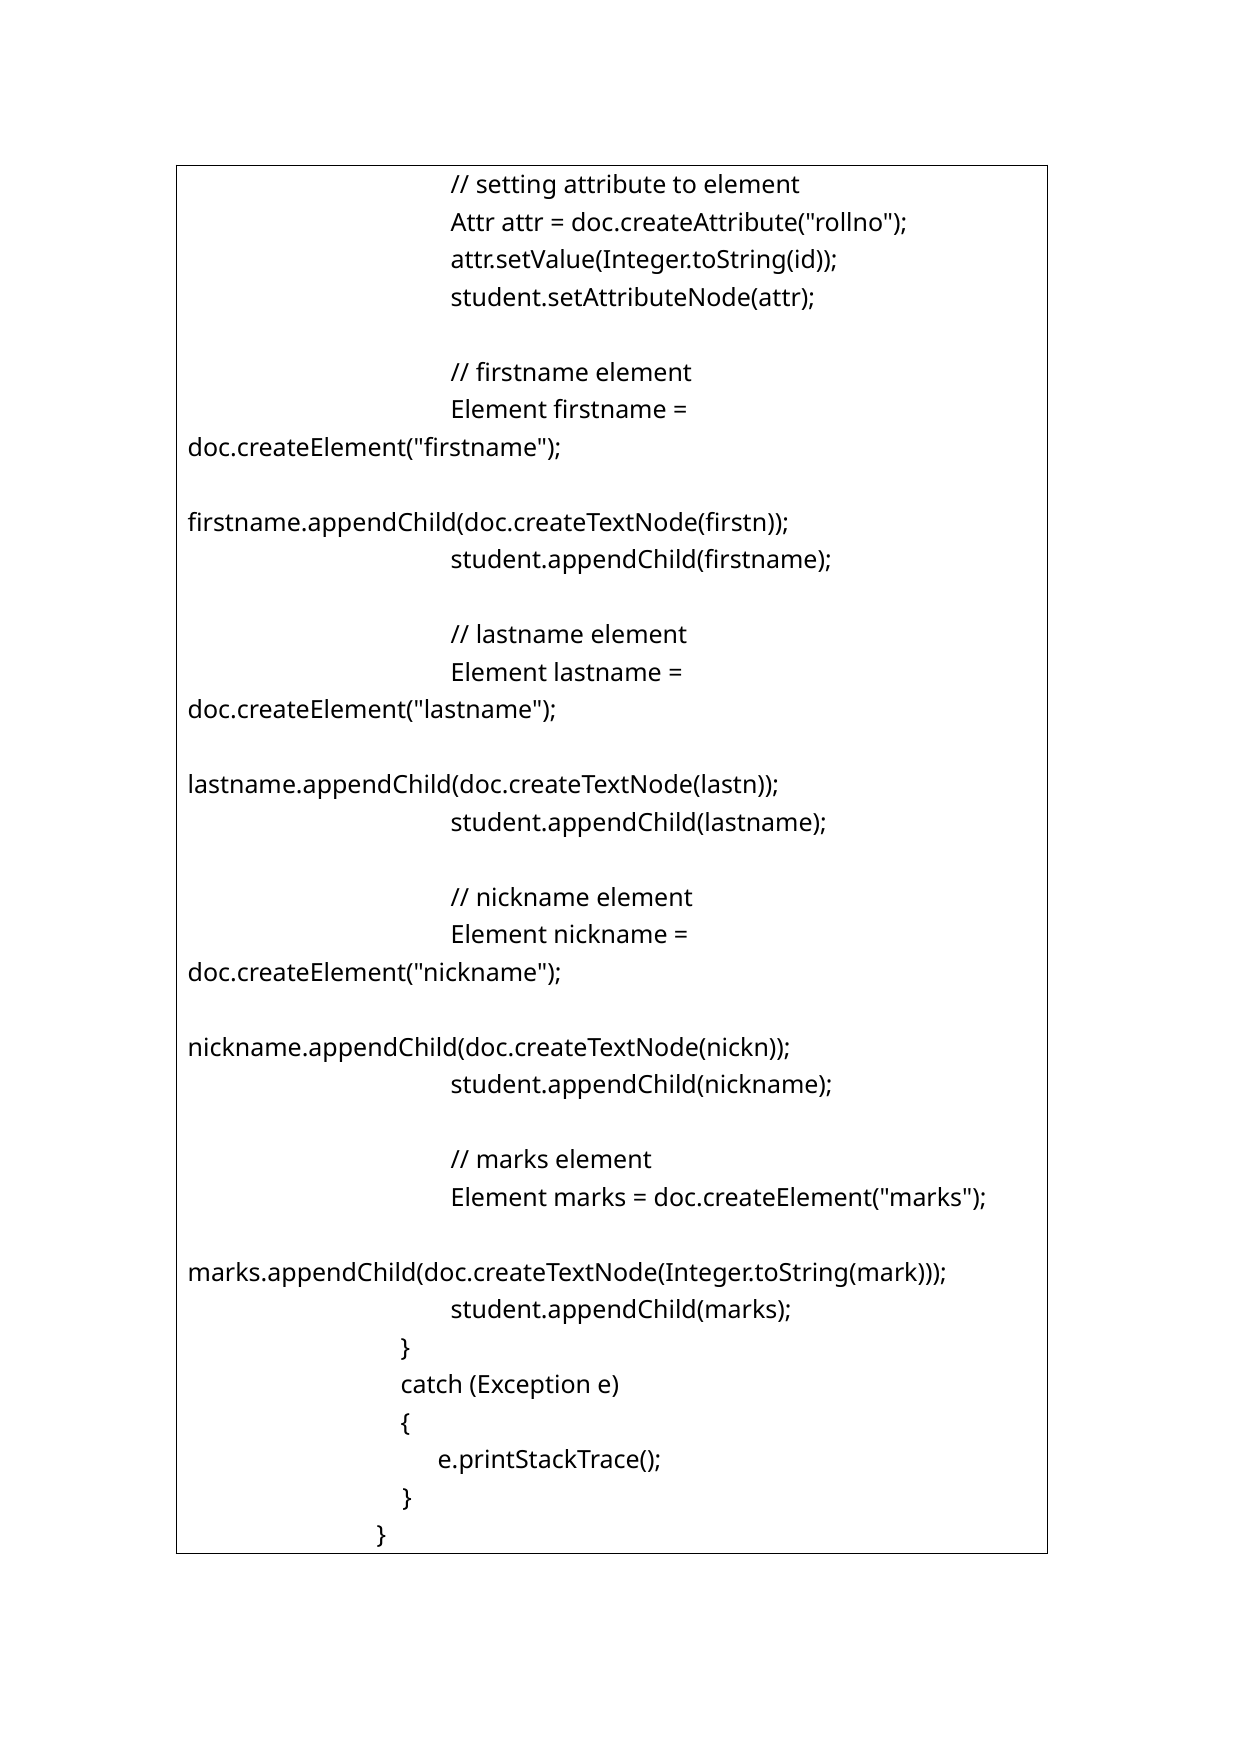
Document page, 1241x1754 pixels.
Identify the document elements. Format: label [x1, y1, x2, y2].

table_header [177, 166, 1047, 1553]
